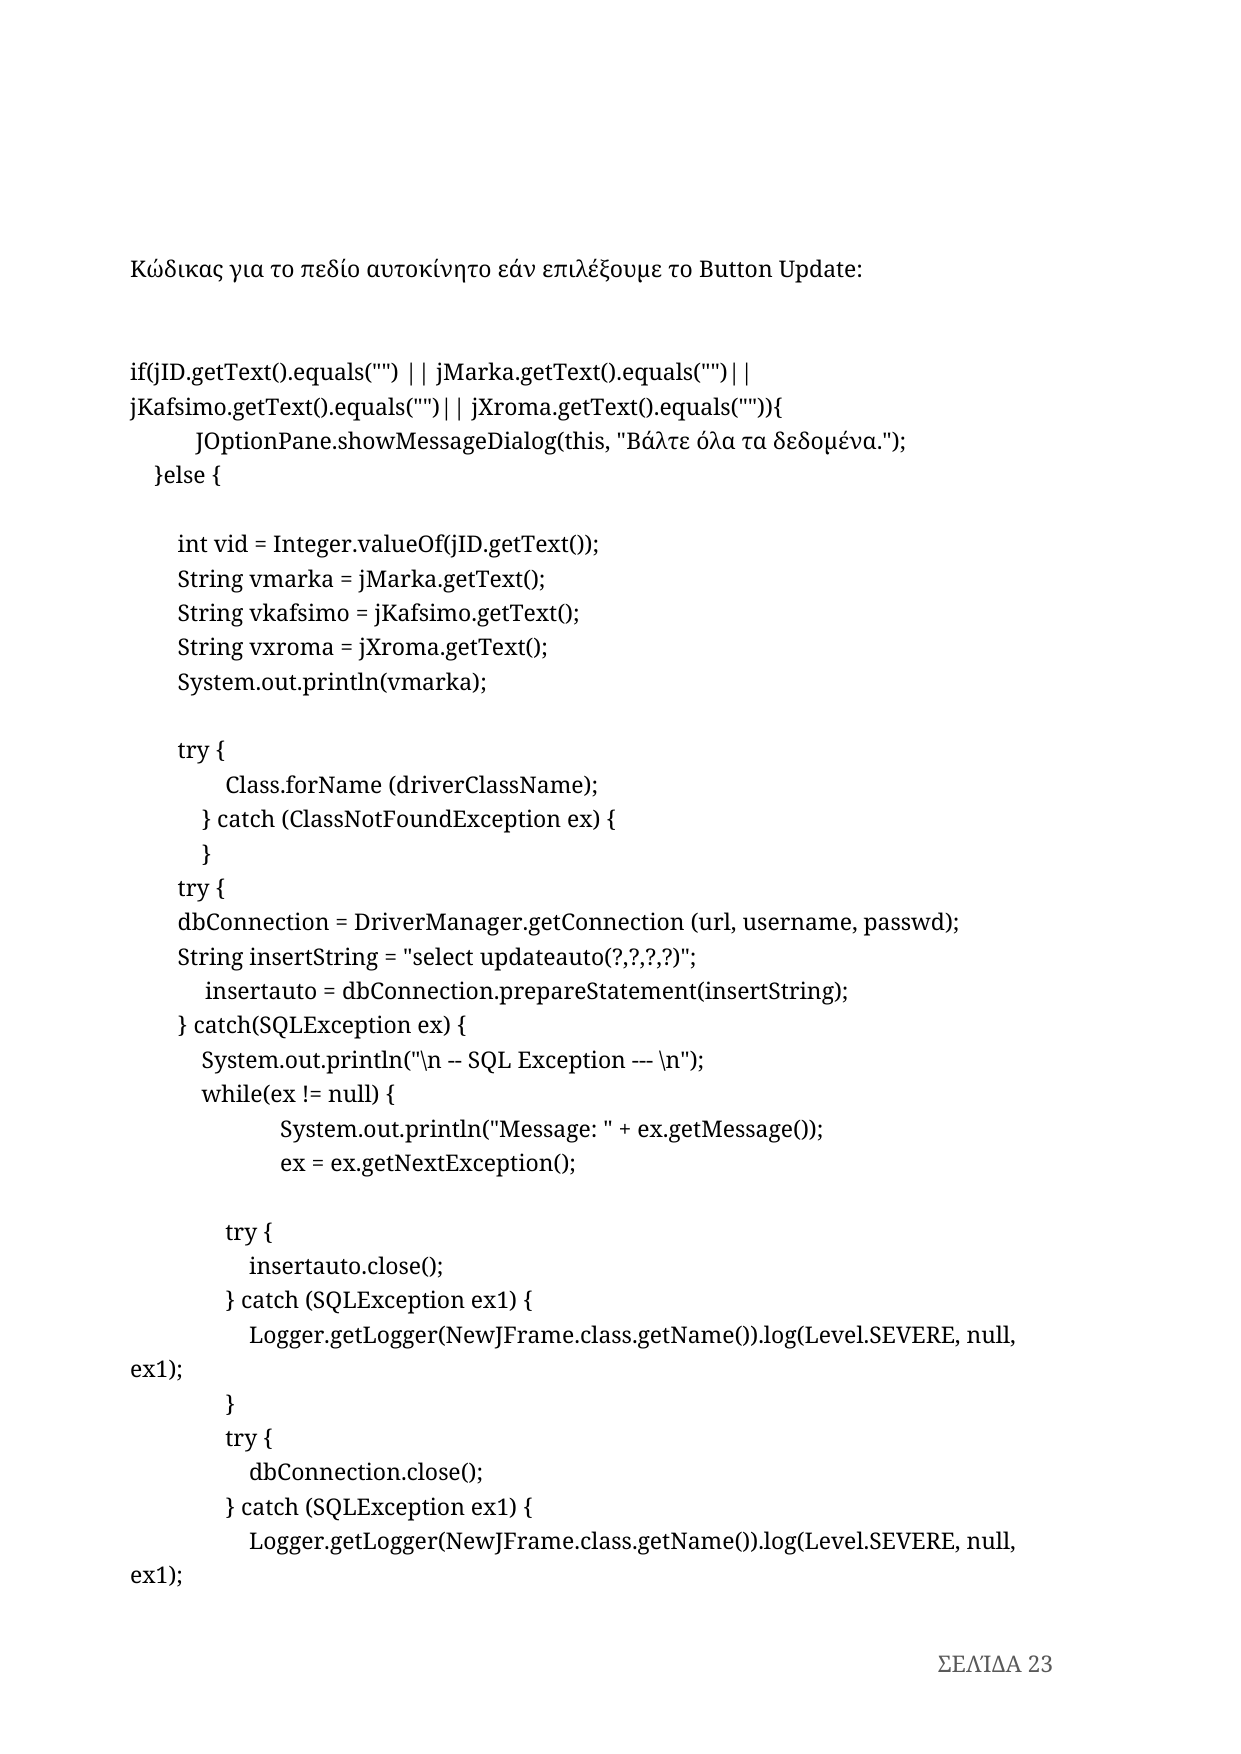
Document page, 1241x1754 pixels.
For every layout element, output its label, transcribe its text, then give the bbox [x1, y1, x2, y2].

text while(ex != null) { [130, 1078, 1053, 1109]
text int vid = Integer.valueOf(jID.getText()); [130, 528, 1053, 559]
text try { [130, 1422, 1053, 1453]
text if(jID.getText().equals("") || jMarka.getText().equals("")|| jKafsimo.getText().equals("")|| jXroma.getText().equals("")){ [130, 356, 1053, 422]
text } catch (SQLException ex1) { [130, 1284, 1053, 1316]
text Logger.getLogger(NewJFrame.class.getName()).log(Level.SEVERE, null, ex1); [130, 1525, 1053, 1591]
text }else { [130, 459, 1053, 491]
text String vmarka = jMarka.getText(); [130, 562, 1053, 594]
text System.out.println(vmarka); [130, 666, 1053, 697]
text Class.forName (driverClassName); [130, 769, 1053, 800]
text ex = ex.getNextException(); [130, 1147, 1053, 1178]
text String insertString = "select updateauto(?,?,?,?)"; [130, 941, 1053, 972]
text dbConnection.close(); [130, 1456, 1053, 1487]
text dbConnection = DriverManager.getConnection (url, username, passwd); [130, 906, 1053, 937]
text Logger.getLogger(NewJFrame.class.getName()).log(Level.SEVERE, null, ex1); [130, 1319, 1053, 1384]
text System.out.println("\n -- SQL Exception --- \n"); [130, 1044, 1053, 1075]
text String vkafsimo = jKafsimo.getText(); [130, 597, 1053, 628]
text System.out.println("Message: " + ex.getMessage()); [130, 1112, 1053, 1144]
text JOptionPane.showMessageDialog(this, "Βάλτε όλα τα δεδομένα."); [130, 425, 1053, 456]
text try { [130, 734, 1053, 766]
text insertauto = dbConnection.prepareStatement(insertString); [130, 975, 1053, 1006]
text } [130, 1387, 1053, 1419]
text try { [130, 872, 1053, 903]
text try { [130, 1216, 1053, 1247]
text } catch (SQLException ex1) { [130, 1491, 1053, 1522]
text insertauto.close(); [130, 1250, 1053, 1281]
text } catch(SQLException ex) { [130, 1009, 1053, 1041]
text Κώδικας για το πεδίο αυτοκίνητο εάν επιλέξουμε το Button Update: [130, 253, 1053, 284]
text } [130, 837, 1053, 869]
text } catch (ClassNotFoundException ex) { [130, 803, 1053, 834]
text String vxroma = jXroma.getText(); [130, 631, 1053, 662]
